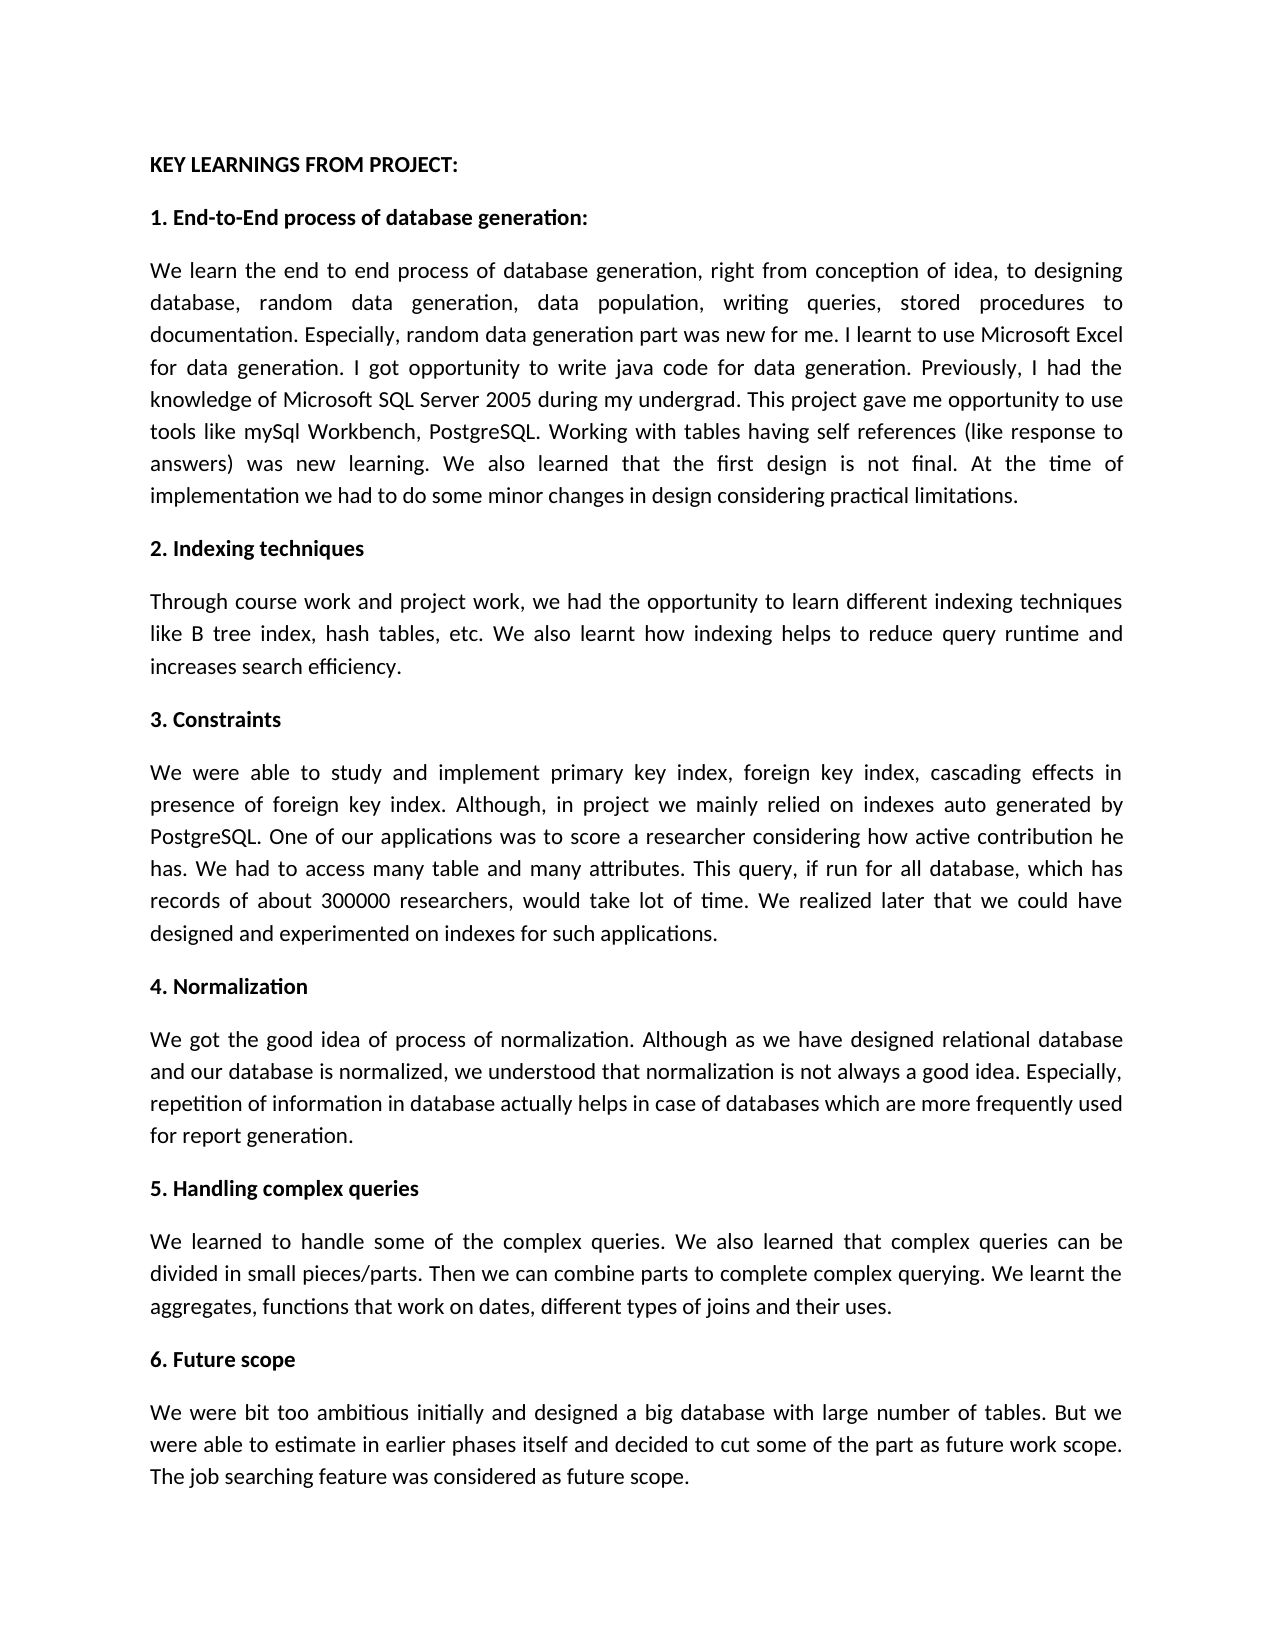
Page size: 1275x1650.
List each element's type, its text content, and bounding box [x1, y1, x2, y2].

text 6. Future scope [150, 1345, 1125, 1373]
text 3. Constraints [150, 705, 1125, 733]
text We learn the end to end process of database generation, right from conception of idea, to designing database, random data generation, data population, writing queries, stored procedures to documentation. Especially, random data generation part was new for me. I learnt to use Microsoft Excel for data generation. I got opportunity to write java code for data generation. Previously, I had the knowledge of Microsoft SQL Server 2005 during my undergrad. This project gave me opportunity to use tools like mySql Workbench, PostgreSQL. Working with tables having self references (like response to answers) was new learning. We also learned that the first design is not final. At the time of implementation we had to do some minor changes in design considering practical limitations. [150, 256, 1125, 509]
text We were able to study and implement primary key index, foreign key index, cascading effects in presence of foreign key index. Although, in project we mainly relied on indexes auto generated by PostgreSQL. One of our applications was to score a researcher considering how active contribution he has. We had to access many table and many attributes. This query, if run for all database, which has records of about 300000 researchers, would take lot of time. We realized later that we could have designed and experimented on indexes for such applications. [150, 758, 1125, 947]
text Through course work and project work, we had the opportunity to learn different indexing techniques like B tree index, hash tables, etc. We also learnt how indexing helps to reduce query runtime and increases search efficiency. [150, 587, 1125, 680]
text KEY LEARNINGS FROM PROJECT: [150, 150, 1125, 178]
text We learned to handle some of the complex queries. We also learned that complex queries can be divided in small pieces/parts. Then we can combine parts to complete complex querying. We learnt the aggregates, functions that work on dates, different types of joins and their uses. [150, 1227, 1125, 1320]
text 2. Indexing techniques [150, 534, 1125, 562]
text We were bit too ambitious initially and designed a big database with large number of tables. But we were able to estimate in earlier phases itself and decided to cut some of the part as future work scope. The job searching feature was considered as future scope. [150, 1398, 1125, 1490]
text 4. Normalization [150, 972, 1125, 1000]
text 1. End-to-End process of database generation: [150, 203, 1125, 231]
text We got the good idea of process of normalization. Although as we have designed relational database and our database is normalized, we understood that normalization is not always a good idea. Especially, repetition of information in database actually helps in case of databases which are more frequently used for report generation. [150, 1025, 1125, 1149]
text 5. Handling complex queries [150, 1174, 1125, 1202]
